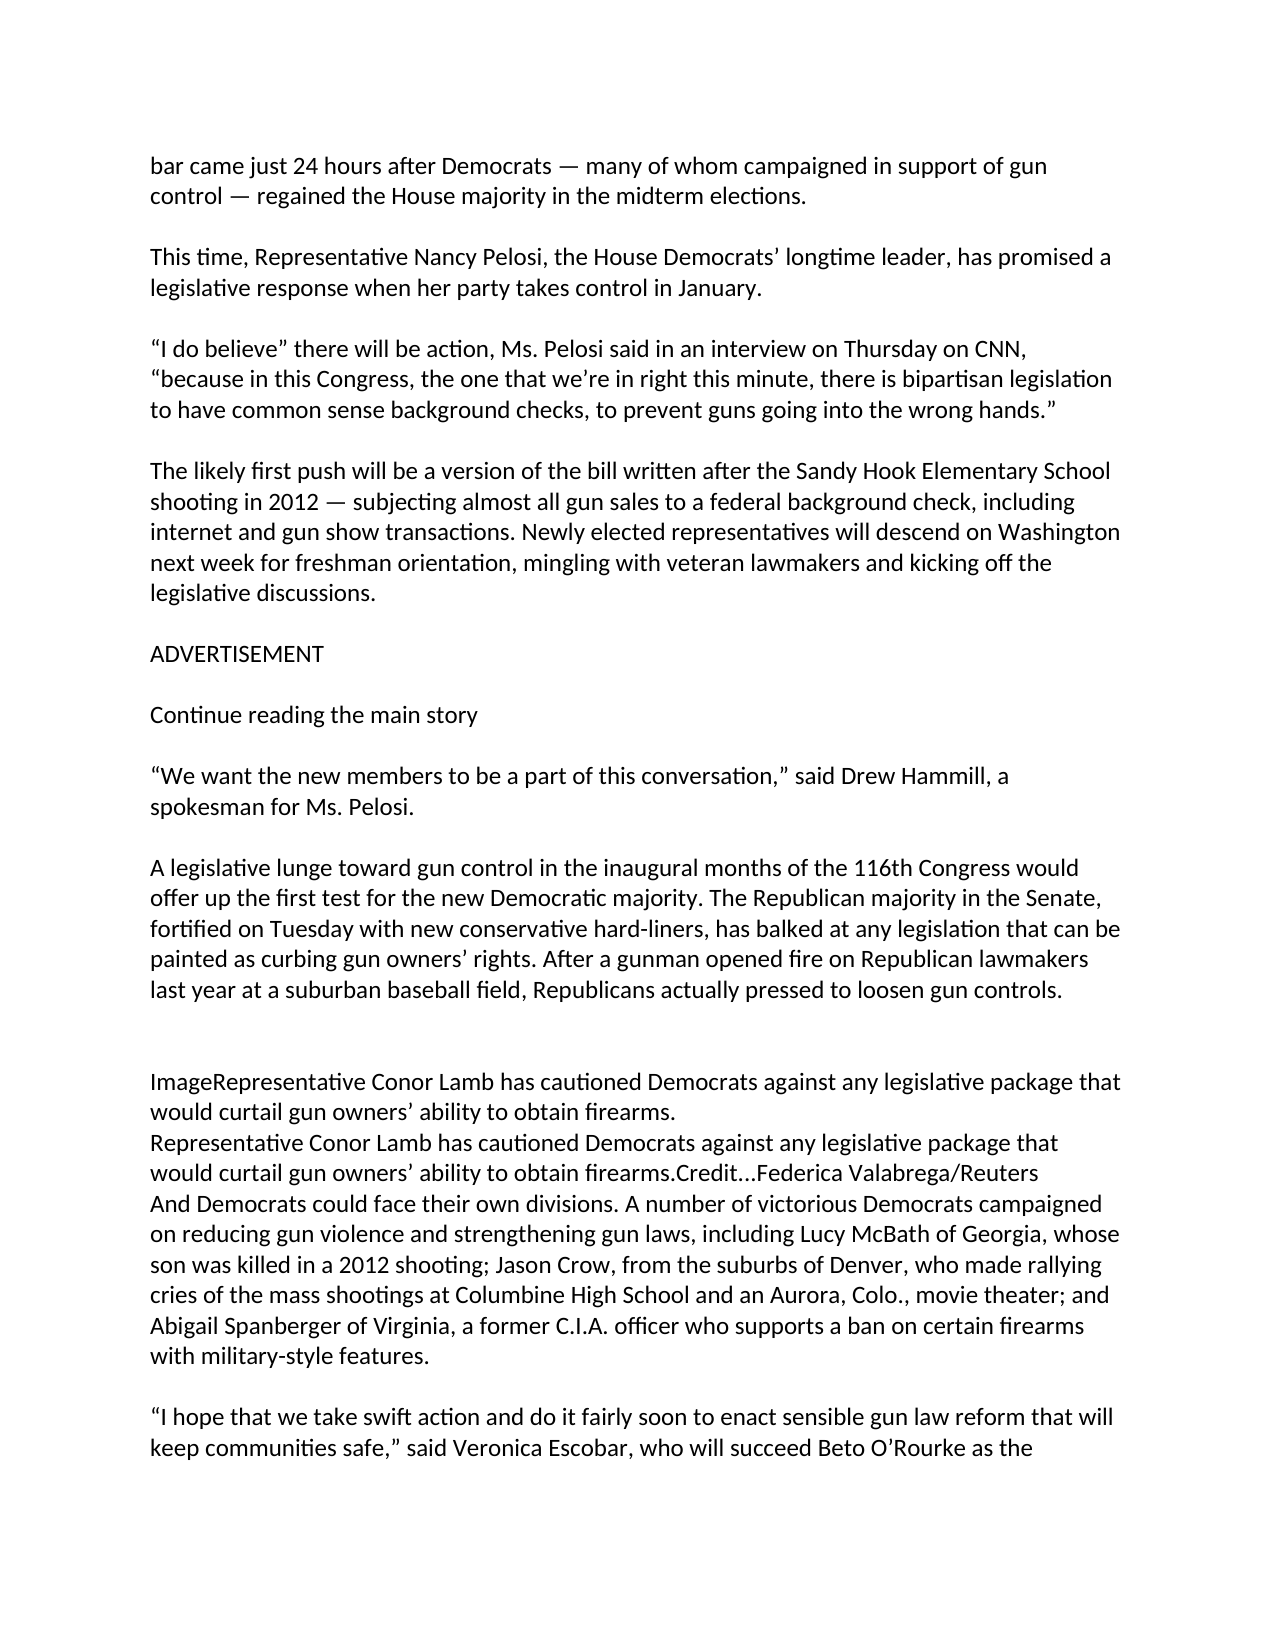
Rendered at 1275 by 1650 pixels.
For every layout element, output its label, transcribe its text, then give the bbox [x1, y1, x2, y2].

text Continue reading the main story [150, 699, 1125, 730]
text A legislative lunge toward gun control in the inaugural months of the 116th Congress would offer up the first test for the new Democratic majority. The Republican majority in the Senate, fortified on Tuesday with new conservative hard-liners, has balked at any legislation that can be painted as curbing gun owners’ rights. After a gunman opened fire on Republican lawmakers last year at a suburban baseball field, Republicans actually pressed to loosen gun controls. [150, 852, 1125, 1004]
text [150, 150, 1125, 211]
text “I do believe” there will be action, Ms. Pelosi said in an interview on Thursday on CNN, “because in this Congress, the one that we’re in right this minute, there is bipartisan legislation to have common sense background checks, to prevent guns going into the wrong hands.” [150, 333, 1125, 425]
text ImageRepresentative Conor Lamb has cautioned Democrats against any legislative package that would curtail gun owners’ ability to obtain firearms. [150, 1066, 1125, 1127]
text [150, 1401, 1125, 1462]
text ADVERTISEMENT [150, 638, 1125, 669]
text The likely first push will be a version of the bill written after the Sandy Hook Elementary School shooting in 2012 — subjecting almost all gun sales to a federal background check, including internet and gun show transactions. Newly elected representatives will descend on Washington next week for freshman orientation, mingling with veteran lawmakers and kicking off the legislative discussions. [150, 455, 1125, 608]
text “We want the new members to be a part of this conversation,” said Drew Hammill, a spokesman for Ms. Pelosi. [150, 760, 1125, 821]
text Representative Conor Lamb has cautioned Democrats against any legislative package that would curtail gun owners’ ability to obtain firearms.Credit...Federica Valabrega/Reuters [150, 1127, 1125, 1188]
text This time, Representative Nancy Pelosi, the House Democrats’ longtime leader, has promised a legislative response when her party takes control in January. [150, 242, 1125, 303]
text And Democrats could face their own divisions. A number of victorious Democrats campaigned on reducing gun violence and strengthening gun laws, including Lucy McBath of Georgia, whose son was killed in a 2012 shooting; Jason Crow, from the suburbs of Denver, who made rallying cries of the mass shootings at Columbine High School and an Aurora, Colo., movie theater; and Abigail Spanberger of Virginia, a former C.I.A. officer who supports a ban on certain firearms with military-style features. [150, 1188, 1125, 1371]
